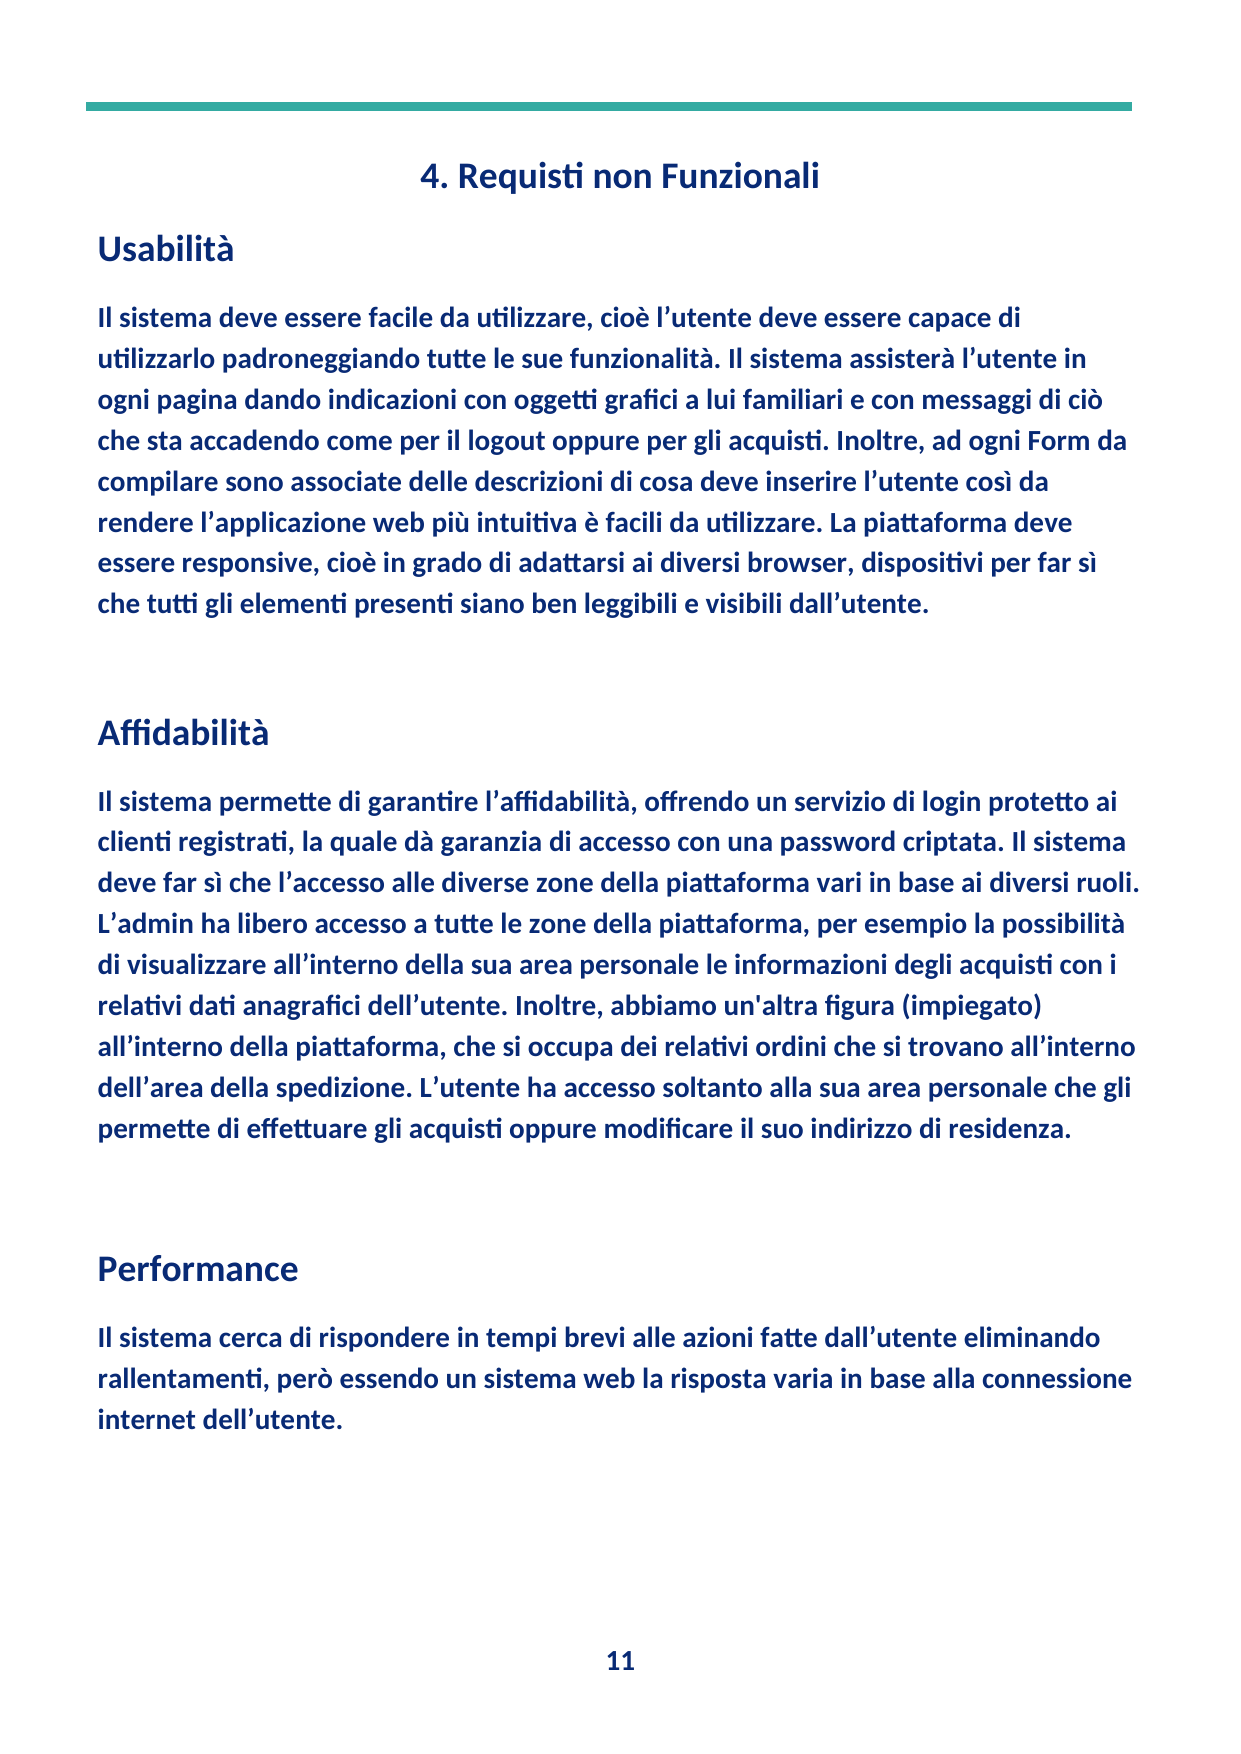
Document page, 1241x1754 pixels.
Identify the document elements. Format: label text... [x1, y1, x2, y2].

text Il sistema deve essere facile da utilizzare, cioè l’utente deve essere capace di utilizzarlo padroneggiando tutte le sue funzionalità. Il sistema assisterà l’utente in ogni pagina dando indicazioni con oggetti grafici a lui familiari e con messaggi di ciò che sta accadendo come per il logout oppure per gli acquisti. Inoltre, ad ogni Form da compilare sono associate delle descrizioni di cosa deve inserire l’utente così da rendere l’applicazione web più intuitiva è facili da utilizzare. La piattaforma deve essere responsive, cioè in grado di adattarsi ai diversi browser, dispositivi per far sì che tutti gli elementi presenti siano ben leggibili e visibili dall’utente. [97, 299, 1143, 621]
text Performance [97, 1245, 1143, 1291]
text Affidabilità [97, 709, 1143, 755]
text Il sistema permette di garantire l’affidabilità, offrendo un servizio di login protetto ai clienti registrati, la quale dà garanzia di accesso con una password criptata. Il sistema deve far sì che l’accesso alle diverse zone della piattaforma vari in base ai diversi ruoli. L’admin ha libero accesso a tutte le zone della piattaforma, per esempio la possibilità di visualizzare all’interno della sua area personale le informazioni degli acquisti con i relativi dati anagrafici dell’utente. Inoltre, abbiamo un'altra figura (impiegato) all’interno della piattaforma, che si occupa dei relativi ordini che si trovano all’interno dell’area della spedizione. L’utente ha accesso soltanto alla sua area personale che gli permette di effettuare gli acquisti oppure modificare il suo indirizzo di residenza. [97, 783, 1143, 1146]
text Il sistema cerca di rispondere in tempi brevi alle azioni fatte dall’utente eliminando rallentamenti, però essendo un sistema web la risposta varia in base alla connessione internet dell’utente. [97, 1319, 1143, 1436]
text 4. Requisti non Funzionali [97, 152, 1143, 198]
text Usabilità [97, 225, 1143, 271]
